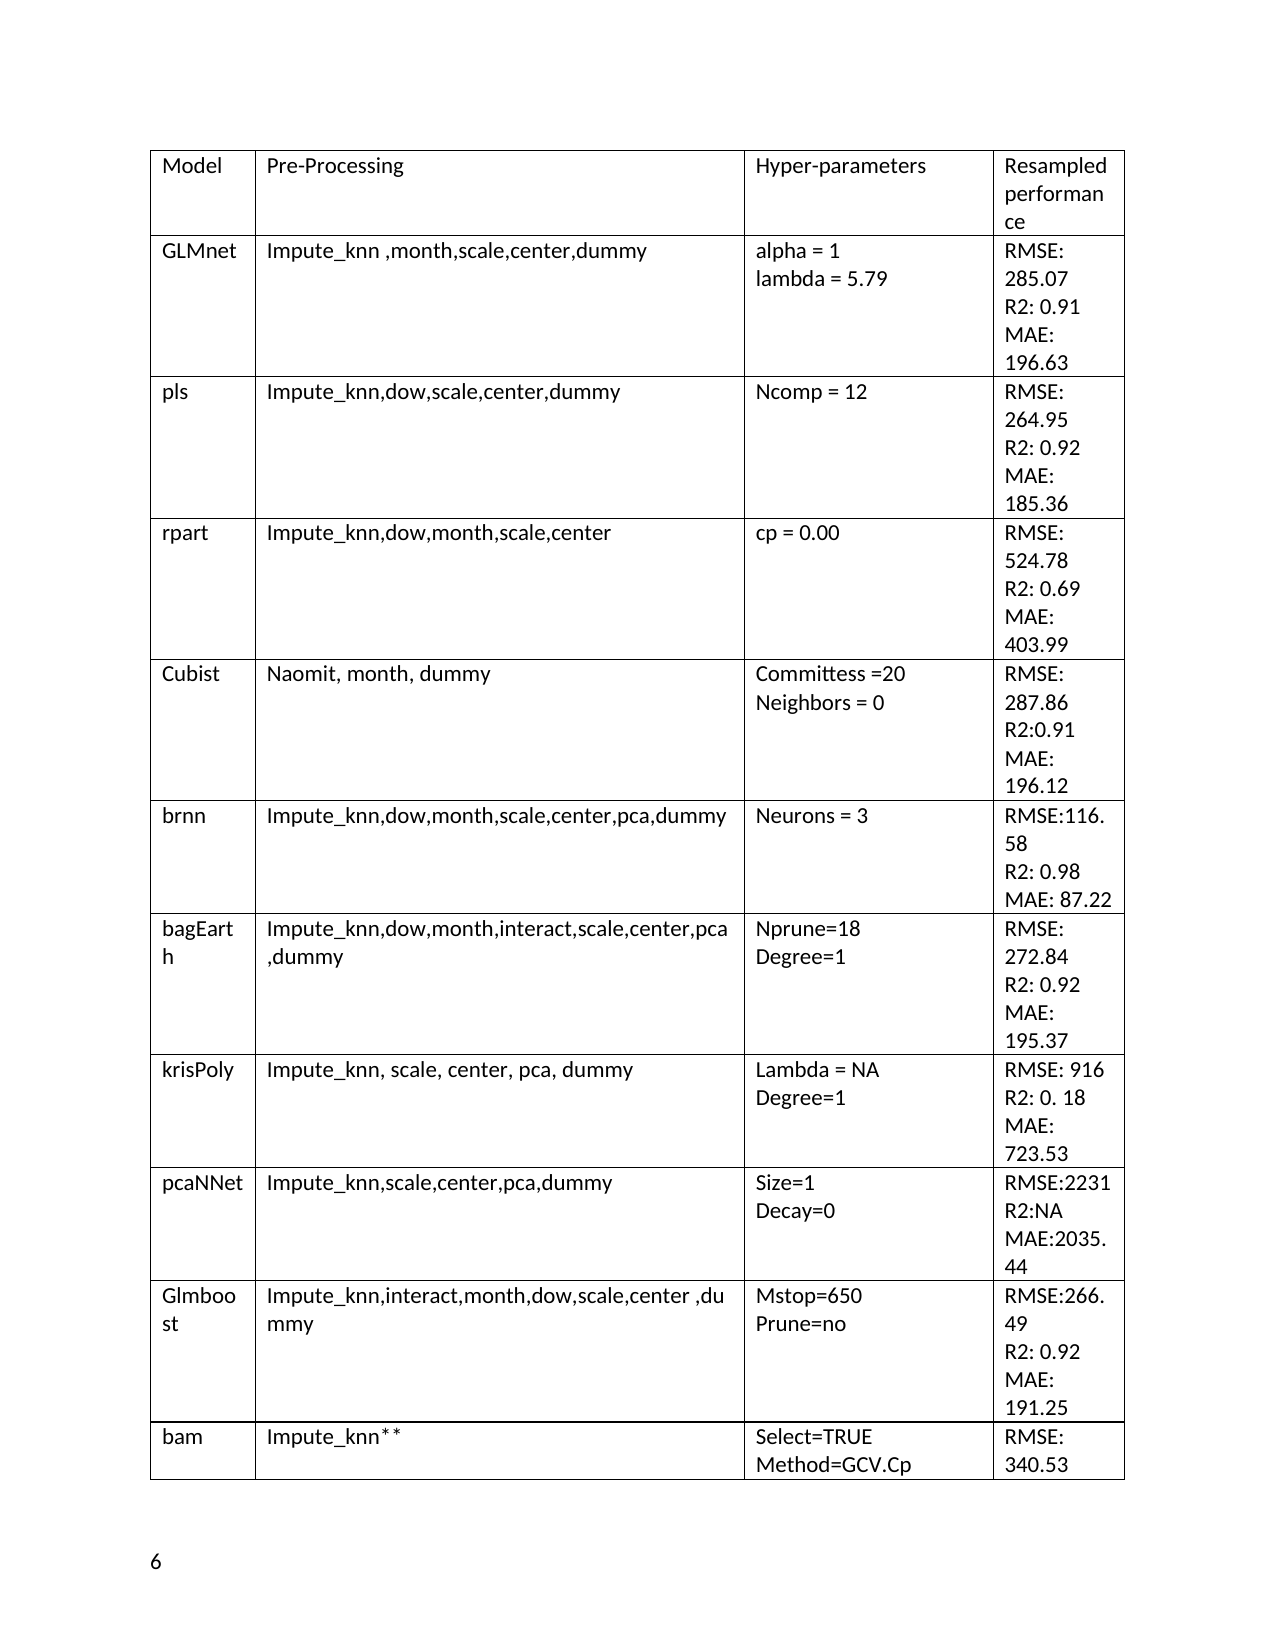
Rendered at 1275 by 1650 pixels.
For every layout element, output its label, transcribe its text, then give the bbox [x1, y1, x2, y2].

table_cell bagEarth [151, 914, 255, 1054]
table_cell Impute_knn,dow,month,interact,scale,center,pca,dummy [256, 914, 744, 1054]
table_cell Impute_knn,scale,center,pca,dummy [256, 1168, 744, 1280]
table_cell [745, 1423, 993, 1478]
table_header Pre-Processing [256, 151, 744, 235]
table_cell pcaNNet [151, 1168, 255, 1280]
table_header Hyper-parameters [745, 151, 993, 235]
table_cell Glmboost [151, 1281, 255, 1421]
table_cell Neurons = 3 [745, 801, 993, 913]
table_cell Nprune=18 Degree=1 [745, 914, 993, 1054]
table_cell alpha = 1 lambda = 5.79 [745, 236, 993, 376]
table_cell Naomit, month, dummy [256, 660, 744, 800]
table_cell Lambda = NA Degree=1 [745, 1055, 993, 1167]
table_cell Impute_knn,interact,month,dow,scale,center ,dummy [256, 1281, 744, 1421]
table_cell RMSE: 524.78 R2: 0.69 MAE: 403.99 [994, 519, 1124, 658]
table_cell Impute_knn,dow,month,scale,center,pca,dummy [256, 801, 744, 913]
table_cell krisPoly [151, 1055, 255, 1167]
table_cell Impute_knn,dow,month,scale,center [256, 519, 744, 658]
table_cell RMSE:116.58 R2: 0.98 MAE: 87.22 [994, 801, 1124, 913]
table_cell Mstop=650 Prune=no [745, 1281, 993, 1421]
table_cell RMSE: 272.84 R2: 0.92 MAE: 195.37 [994, 914, 1124, 1054]
table_cell Impute_knn** [256, 1423, 744, 1478]
table_cell Impute_knn, scale, center, pca, dummy [256, 1055, 744, 1167]
table_cell Size=1 Decay=0 [745, 1168, 993, 1280]
table_cell RMSE: 264.95 R2: 0.92 MAE: 185.36 [994, 377, 1124, 517]
table_cell brnn [151, 801, 255, 913]
table_header Model [151, 151, 255, 235]
table_cell RMSE: 285.07 R2: 0.91 MAE: 196.63 [994, 236, 1124, 376]
table_cell Ncomp = 12 [745, 377, 993, 517]
table_cell cp = 0.00 [745, 519, 993, 658]
table_header Resampled performance [994, 151, 1124, 235]
table_cell Cubist [151, 660, 255, 800]
table_cell RMSE: 916 R2: 0. 18 MAE: 723.53 [994, 1055, 1124, 1167]
table_cell pls [151, 377, 255, 517]
table_cell rpart [151, 519, 255, 658]
table_cell Impute_knn ,month,scale,center,dummy [256, 236, 744, 376]
table_cell Impute_knn,dow,scale,center,dummy [256, 377, 744, 517]
table_cell RMSE:266.49 R2: 0.92 MAE: 191.25 [994, 1281, 1124, 1421]
table_cell Committess =20 Neighbors = 0 [745, 660, 993, 800]
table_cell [994, 1423, 1124, 1478]
table_cell GLMnet [151, 236, 255, 376]
table_cell bam [151, 1423, 255, 1478]
table_cell RMSE:2231 R2:NA MAE:2035.44 [994, 1168, 1124, 1280]
table_cell RMSE: 287.86 R2:0.91 MAE: 196.12 [994, 660, 1124, 800]
